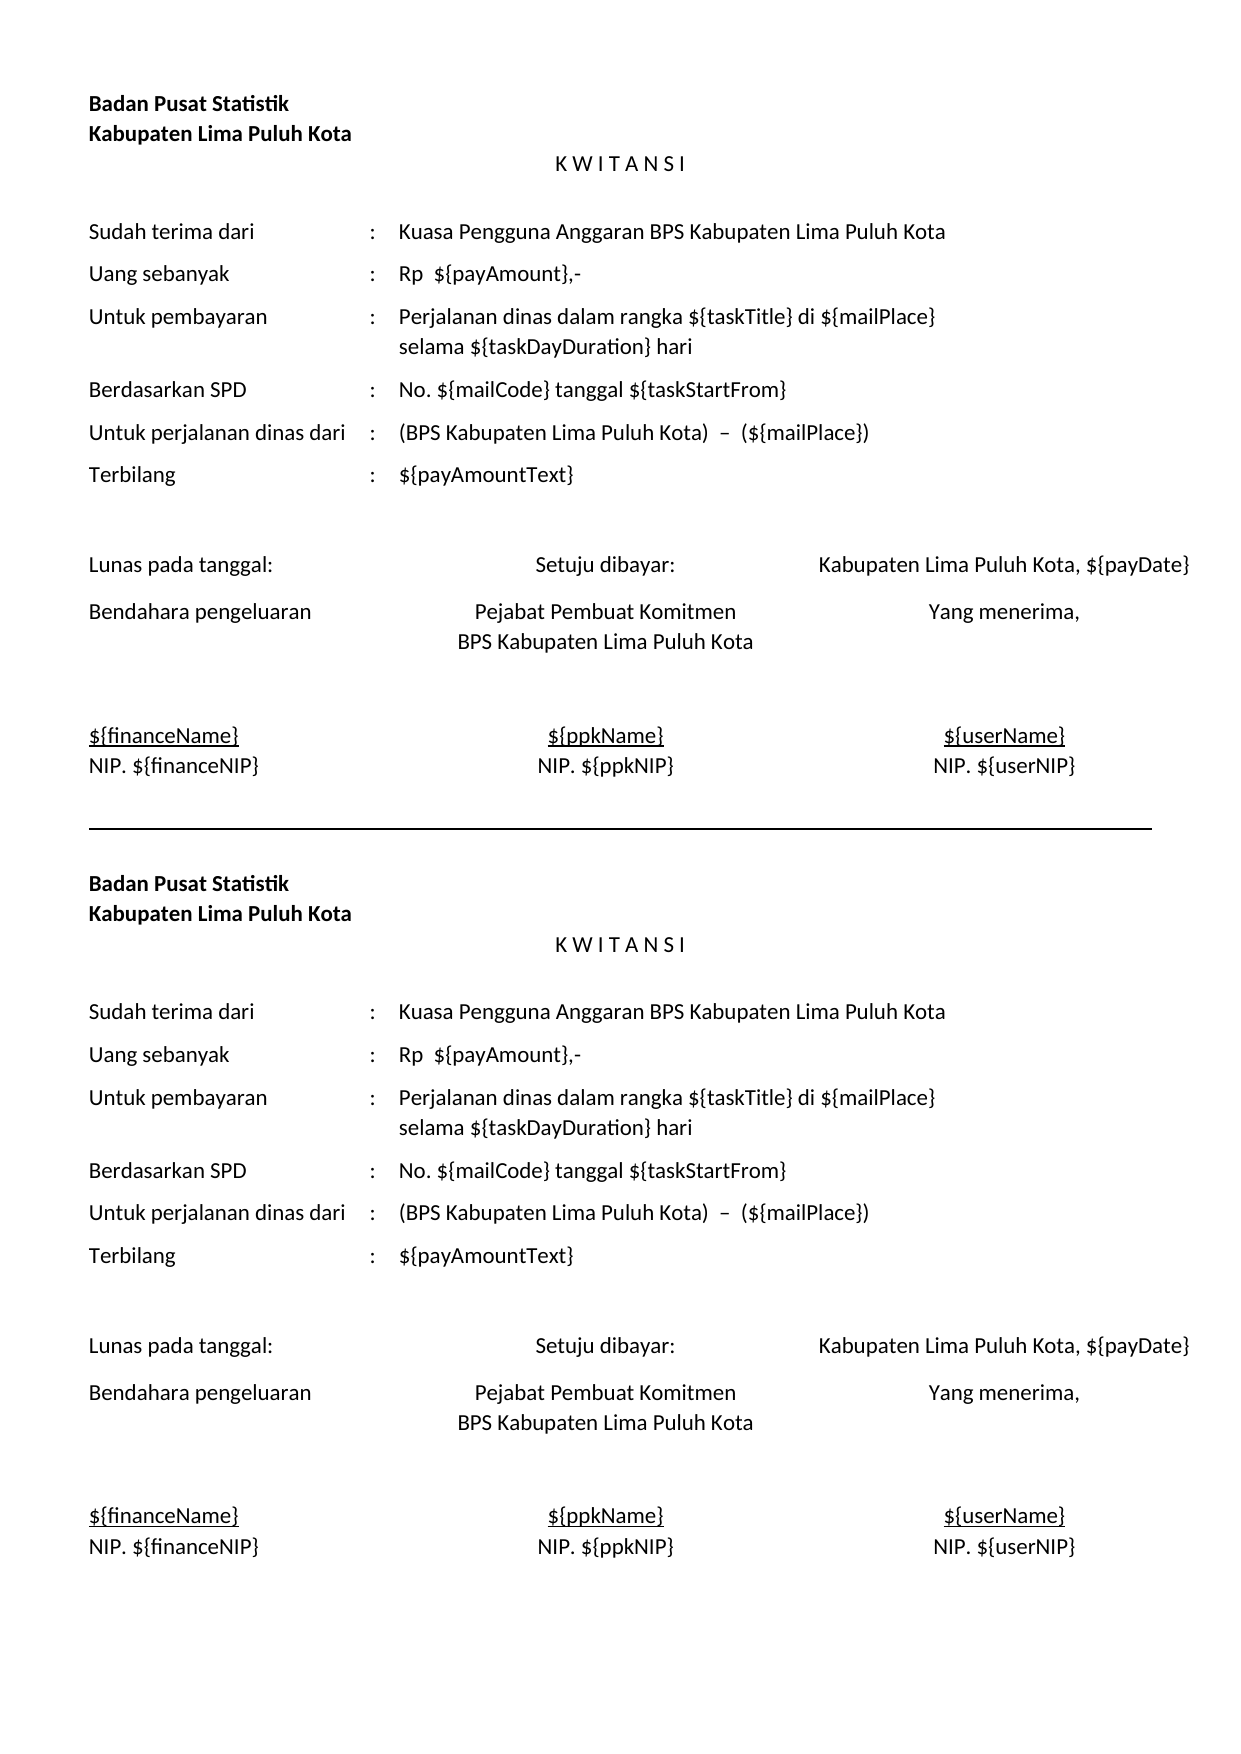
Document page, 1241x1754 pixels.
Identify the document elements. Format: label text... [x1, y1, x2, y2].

text ${financeName} ${ppkName} ${userName} [89, 721, 1152, 749]
text K W I T A N S I [89, 930, 1152, 958]
text Berdasarkan SPD : No. ${mailCode} tanggal ${taskStartFrom} [89, 375, 1152, 403]
text Terbilang : ${payAmountText} [89, 1241, 1152, 1269]
text Untuk pembayaran : Perjalanan dinas dalam rangka ${taskTitle} di ${mailPlace} selama ${taskDayDuration} hari [89, 302, 1152, 360]
text ${financeName} ${ppkName} ${userName} [89, 1502, 1152, 1530]
text Berdasarkan SPD : No. ${mailCode} tanggal ${taskStartFrom} [89, 1156, 1152, 1184]
text BPS Kabupaten Lima Puluh Kota [89, 1408, 1152, 1436]
text NIP. ${financeNIP} NIP. ${ppkNIP} NIP. ${userNIP} [89, 751, 1152, 779]
text K W I T A N S I [89, 149, 1152, 177]
text Sudah terima dari : Kuasa Pengguna Anggaran BPS Kabupaten Lima Puluh Kota [89, 997, 1152, 1026]
text Uang sebanyak : Rp ${payAmount},- [89, 1040, 1152, 1068]
text Kabupaten Lima Puluh Kota [89, 899, 1152, 928]
text Terbilang : ${payAmountText} [89, 461, 1152, 488]
text Uang sebanyak : Rp ${payAmount},- [89, 259, 1152, 287]
text Bendahara pengeluaran Pejabat Pembuat Komitmen Yang menerima, [89, 597, 1152, 625]
text Kabupaten Lima Puluh Kota [89, 119, 1152, 147]
text Untuk pembayaran : Perjalanan dinas dalam rangka ${taskTitle} di ${mailPlace} selama ${taskDayDuration} hari [89, 1083, 1152, 1141]
text Untuk perjalanan dinas dari : (BPS Kabupaten Lima Puluh Kota) – (${mailPlace}) [89, 1198, 1152, 1227]
text Badan Pusat Statistik [89, 869, 1152, 897]
text Lunas pada tanggal: Setuju dibayar: Kabupaten Lima Puluh Kota, ${payDate} [89, 550, 1152, 578]
text Sudah terima dari : Kuasa Pengguna Anggaran BPS Kabupaten Lima Puluh Kota [89, 217, 1152, 245]
text BPS Kabupaten Lima Puluh Kota [89, 627, 1152, 655]
text Untuk perjalanan dinas dari : (BPS Kabupaten Lima Puluh Kota) – (${mailPlace}) [89, 418, 1152, 446]
text Badan Pusat Statistik [89, 89, 1152, 117]
text Lunas pada tanggal: Setuju dibayar: Kabupaten Lima Puluh Kota, ${payDate} [89, 1331, 1152, 1359]
text Bendahara pengeluaran Pejabat Pembuat Komitmen Yang menerima, [89, 1378, 1152, 1406]
text NIP. ${financeNIP} NIP. ${ppkNIP} NIP. ${userNIP} [89, 1532, 1152, 1560]
